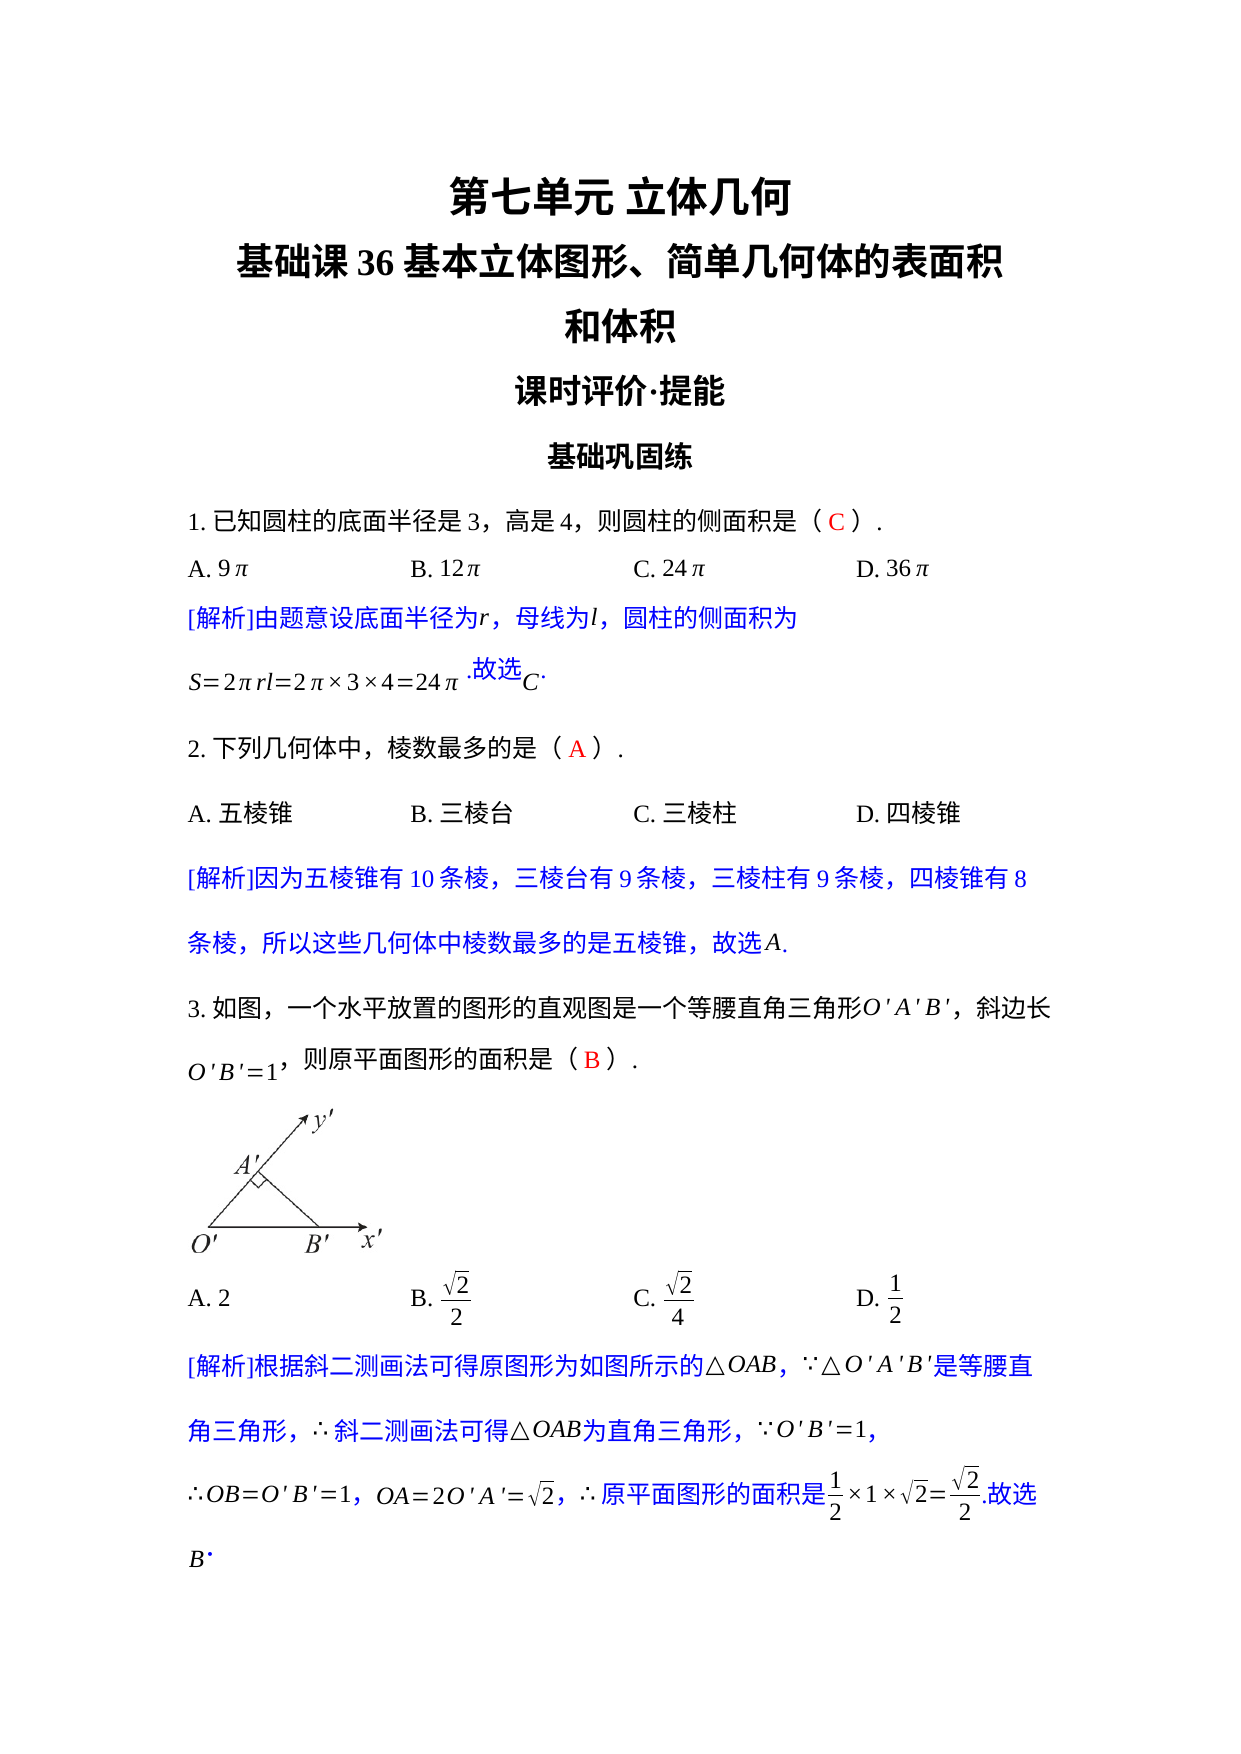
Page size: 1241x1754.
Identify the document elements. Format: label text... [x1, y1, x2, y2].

text A. B. C. D. [187, 552, 1053, 584]
text [解析]因为五棱锥有10条棱，三棱台有9条棱，三棱柱有9条棱，四棱锥有8条棱，所以这些几何体中棱数最多的是五棱锥，故选. [187, 844, 1053, 974]
subtitle 和体积 [187, 292, 1053, 357]
subtitle 课时评价·提能 [187, 357, 1053, 422]
text 3. 如图，一个水平放置的图形的直观图是一个等腰直角三角形，斜边长，则原平面图形的面积是（ B ）. [187, 974, 1053, 1104]
text 1. 已知圆柱的底面半径是3，高是4，则圆柱的侧面积是（ C ）. [187, 487, 1053, 552]
subtitle 第七单元 立体几何 [187, 162, 1053, 227]
text [解析]由题意设底面半径为，母线为，圆柱的侧面积为 .故选. [187, 584, 1053, 714]
text 2. 下列几何体中，棱数最多的是（ A ）. [187, 714, 1053, 779]
text [解析]根据斜二测画法可得原图形为如图所示的，是等腰直角三角形， 斜二测画法可得 为直角三角形，，，， 原平面图形的面积是.故选． [187, 1332, 1053, 1592]
text A. 五棱锥 B. 三棱台 C. 三棱柱 D. 四棱锥 [187, 779, 1053, 844]
picture [187, 1104, 385, 1256]
subtitle 基础巩固练 [187, 422, 1053, 487]
subtitle 基础课36 基本立体图形、简单几何体的表面积 [187, 227, 1053, 292]
text A. 2 B. C. D. [187, 1267, 1053, 1332]
